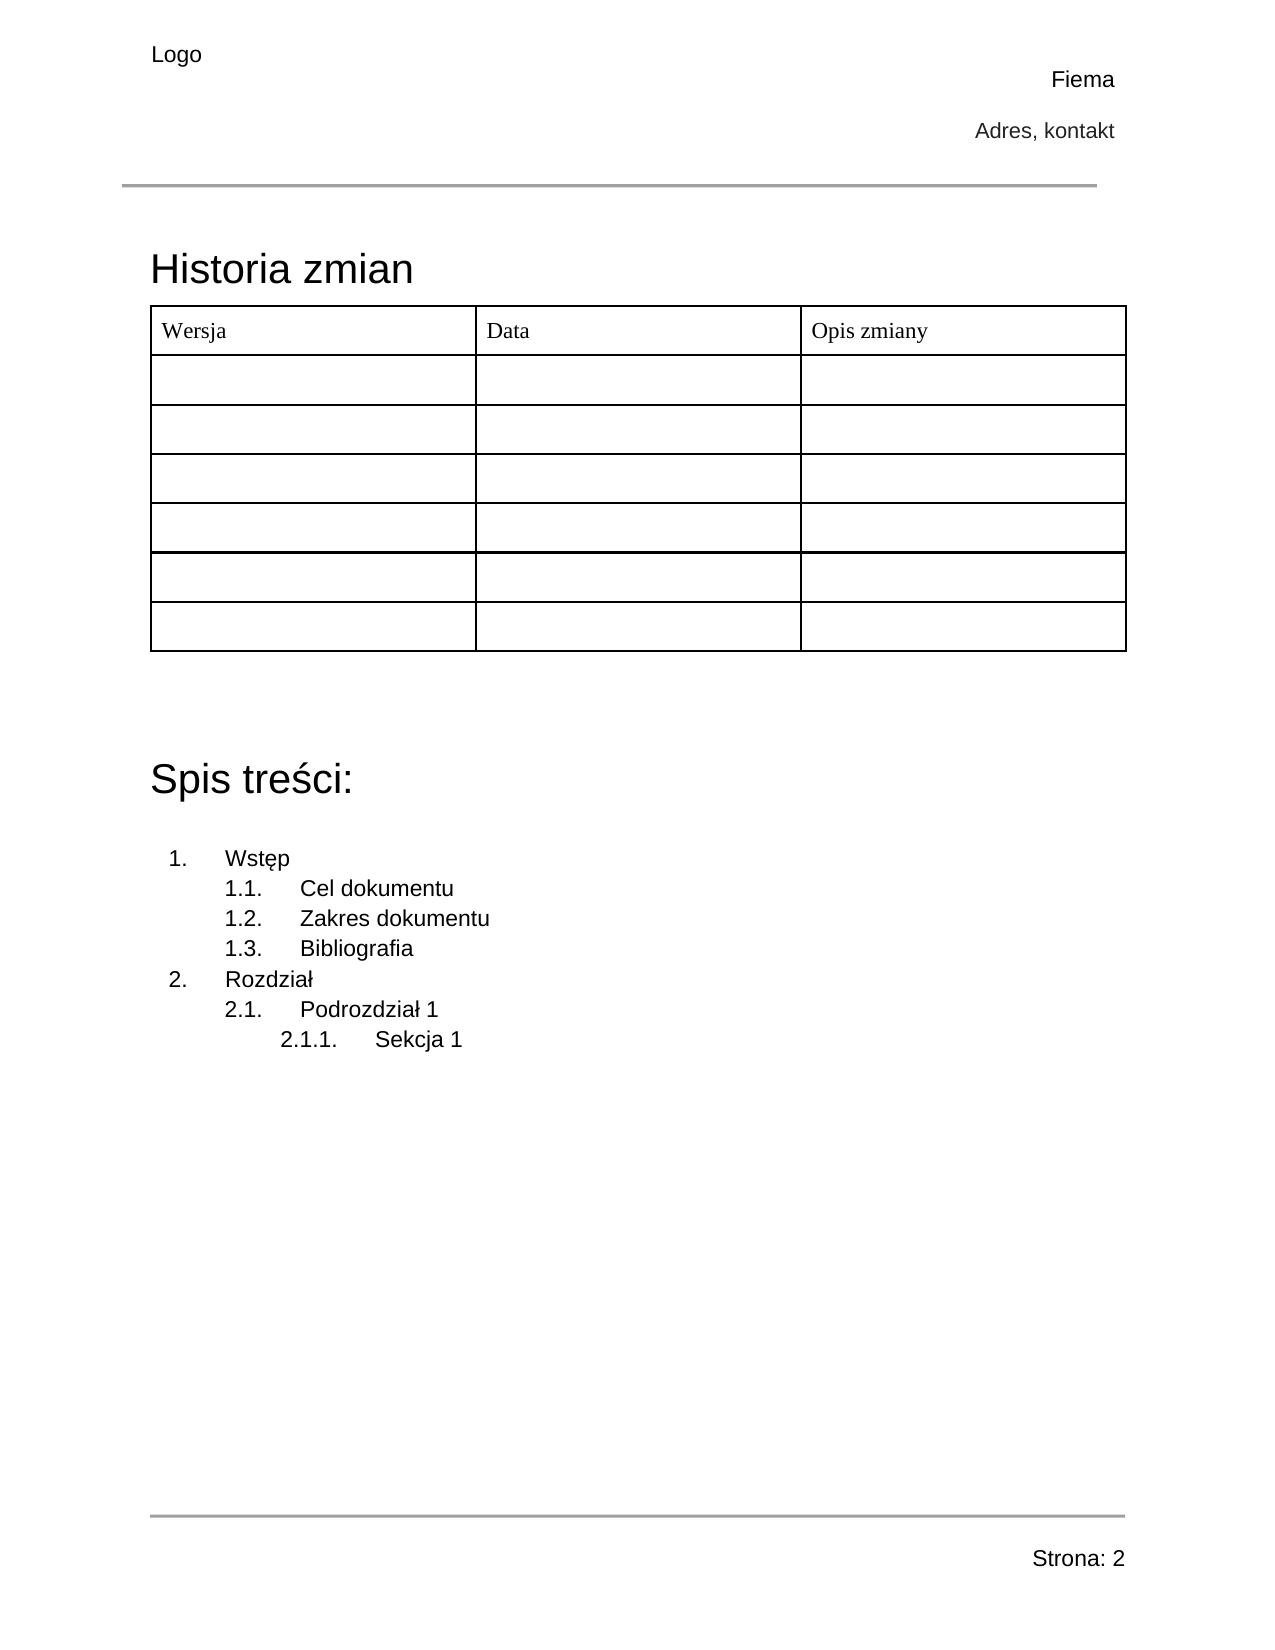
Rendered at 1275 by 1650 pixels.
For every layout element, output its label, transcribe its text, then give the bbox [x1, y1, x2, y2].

table_cell [477, 554, 800, 601]
list Bibliografia [262, 935, 1125, 962]
table_cell [802, 406, 1125, 453]
list Podrozdział 1 [262, 996, 1125, 1022]
list Zakres dokumentu [262, 905, 1125, 931]
subtitle Spis treści: [150, 754, 1125, 802]
table_cell [152, 455, 475, 502]
table_header Data [477, 307, 800, 354]
table_cell [802, 554, 1125, 601]
table_cell [802, 356, 1125, 403]
list Rozdział [187, 966, 1125, 992]
table_header Wersja [152, 307, 475, 354]
table_cell [152, 504, 475, 551]
table_cell [477, 406, 800, 453]
subtitle Historia zmian [150, 244, 1125, 292]
table_cell [802, 504, 1125, 551]
table_cell [802, 455, 1125, 502]
table_cell [152, 554, 475, 601]
list Cel dokumentu [262, 875, 1125, 901]
table_cell [152, 356, 475, 403]
table_cell [152, 406, 475, 453]
list Sekcja 1 [337, 1026, 1125, 1052]
table_cell [477, 504, 800, 551]
table_cell [477, 356, 800, 403]
table_cell [802, 603, 1125, 650]
table_cell [152, 603, 475, 650]
table_cell [477, 455, 800, 502]
list Wstęp [187, 845, 1125, 871]
table_header Opis zmiany [802, 307, 1125, 354]
table_cell [477, 603, 800, 650]
